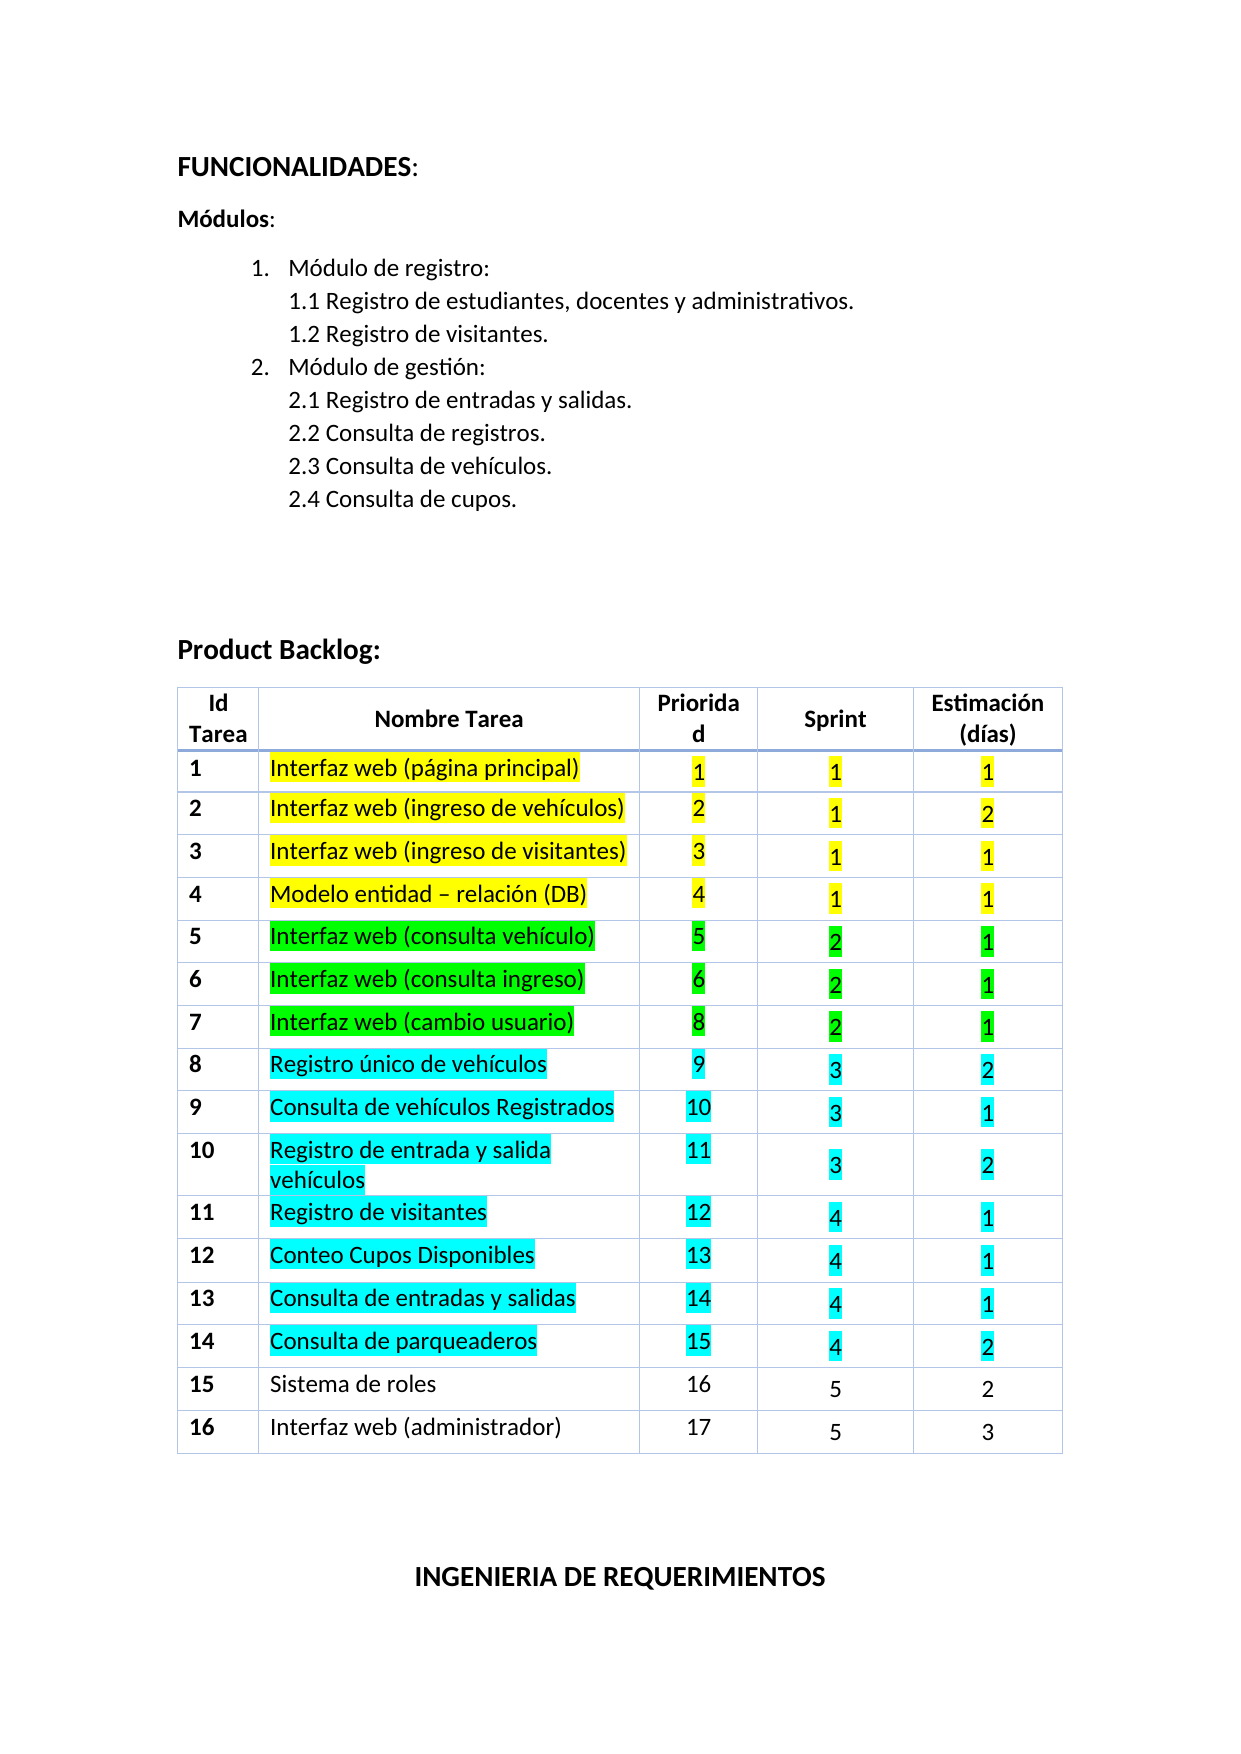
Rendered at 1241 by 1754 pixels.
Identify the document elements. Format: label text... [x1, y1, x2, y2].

table_cell 3 [178, 835, 258, 877]
table_cell 2 [914, 1134, 1062, 1195]
table_cell 5 [758, 1368, 913, 1410]
table_cell 1 [914, 1091, 1062, 1133]
table_cell 1 [914, 963, 1062, 1005]
table_cell 9 [640, 1049, 757, 1090]
table_cell 2 [914, 793, 1062, 834]
table_cell 4 [758, 1283, 913, 1324]
table_cell 2 [914, 1325, 1062, 1367]
table_cell 2 [914, 1049, 1062, 1090]
table_cell Interfaz web (consulta ingreso) [259, 963, 639, 1005]
table_cell Registro de entrada y salida vehículos [259, 1134, 639, 1195]
table_cell Registro único de vehículos [259, 1049, 639, 1090]
table_cell 5 [178, 921, 258, 962]
table_cell 1 [914, 835, 1062, 877]
table_cell 1 [914, 1283, 1062, 1324]
table_cell 12 [178, 1239, 258, 1282]
table_cell 1 [914, 752, 1062, 791]
table_cell 5 [758, 1411, 913, 1452]
table_cell 1 [914, 1239, 1062, 1282]
table_header Estimación (días) [914, 688, 1062, 749]
table_cell Interfaz web (ingreso de visitantes) [259, 835, 639, 877]
table_cell 13 [640, 1239, 757, 1282]
table_cell Consulta de parqueaderos [259, 1325, 639, 1367]
table_cell Interfaz web (administrador) [259, 1411, 639, 1452]
table_cell 14 [178, 1325, 258, 1367]
table_cell 3 [758, 1134, 913, 1195]
table_cell 3 [914, 1411, 1062, 1452]
list Consulta de vehículos. [288, 450, 1063, 480]
table_header Nombre Tarea [259, 688, 639, 749]
table_cell 10 [178, 1134, 258, 1195]
table_cell 1 [914, 1006, 1062, 1048]
table_cell Interfaz web (ingreso de vehículos) [259, 793, 639, 834]
table_header Sprint [758, 688, 913, 749]
table_cell 1 [914, 878, 1062, 919]
table_cell 11 [178, 1196, 258, 1238]
table_cell 1 [758, 835, 913, 877]
table_cell 4 [640, 878, 757, 919]
table_cell 1 [640, 752, 757, 791]
table_cell 2 [758, 921, 913, 962]
table_cell 16 [640, 1368, 757, 1410]
table_cell 3 [640, 835, 757, 877]
table_cell Sistema de roles [259, 1368, 639, 1410]
table_cell 2 [914, 1368, 1062, 1410]
table_cell 8 [640, 1006, 757, 1048]
table_cell 6 [640, 963, 757, 1005]
table_cell 1 [178, 752, 258, 791]
table_cell 9 [178, 1091, 258, 1133]
table_cell Interfaz web (página principal) [259, 752, 639, 791]
table_cell 1 [758, 752, 913, 791]
table_cell Registro de visitantes [259, 1196, 639, 1238]
list Módulo de registro: [251, 252, 1063, 283]
table_cell Consulta de entradas y salidas [259, 1283, 639, 1324]
table_cell 15 [178, 1368, 258, 1410]
table_cell 6 [178, 963, 258, 1005]
table_cell Modelo entidad – relación (DB) [259, 878, 639, 919]
table_cell 1 [914, 1196, 1062, 1238]
list Consulta de cupos. [288, 483, 1063, 513]
table_cell 10 [640, 1091, 757, 1133]
table_header Id Tarea [178, 688, 258, 749]
table_cell 17 [640, 1411, 757, 1452]
table_cell 4 [178, 878, 258, 919]
list Registro de estudiantes, docentes y administrativos. [288, 285, 1063, 316]
table_cell 2 [178, 793, 258, 834]
text INGENIERIA DE REQUERIMIENTOS [177, 1558, 1063, 1594]
table_cell 12 [640, 1196, 757, 1238]
table_cell 1 [758, 878, 913, 919]
table_cell 4 [758, 1196, 913, 1238]
table_cell 13 [178, 1283, 258, 1324]
table_cell 1 [914, 921, 1062, 962]
table_cell 5 [640, 921, 757, 962]
text FUNCIONALIDADES: [177, 148, 1063, 183]
table_cell 8 [178, 1049, 258, 1090]
table_cell 2 [758, 963, 913, 1005]
table_cell 7 [178, 1006, 258, 1048]
table_cell 14 [640, 1283, 757, 1324]
text Módulos: [177, 203, 1063, 233]
table_cell 2 [758, 1006, 913, 1048]
list Consulta de registros. [288, 417, 1063, 447]
table_cell Consulta de vehículos Registrados [259, 1091, 639, 1133]
table_cell 15 [640, 1325, 757, 1367]
list Registro de entradas y salidas. [288, 384, 1063, 414]
text Product Backlog: [177, 631, 1063, 667]
table_cell 1 [758, 793, 913, 834]
table_cell 16 [178, 1411, 258, 1452]
table_cell 11 [640, 1134, 757, 1195]
table_cell 4 [758, 1239, 913, 1282]
table_cell Interfaz web (cambio usuario) [259, 1006, 639, 1048]
list Registro de visitantes. [288, 318, 1063, 349]
table_cell 2 [640, 793, 757, 834]
table_cell Conteo Cupos Disponibles [259, 1239, 639, 1282]
table_header Prioridad [640, 688, 757, 749]
table_cell 3 [758, 1049, 913, 1090]
table_cell Interfaz web (consulta vehículo) [259, 921, 639, 962]
table_cell 4 [758, 1325, 913, 1367]
list Módulo de gestión: [251, 351, 1063, 382]
table_cell 3 [758, 1091, 913, 1133]
